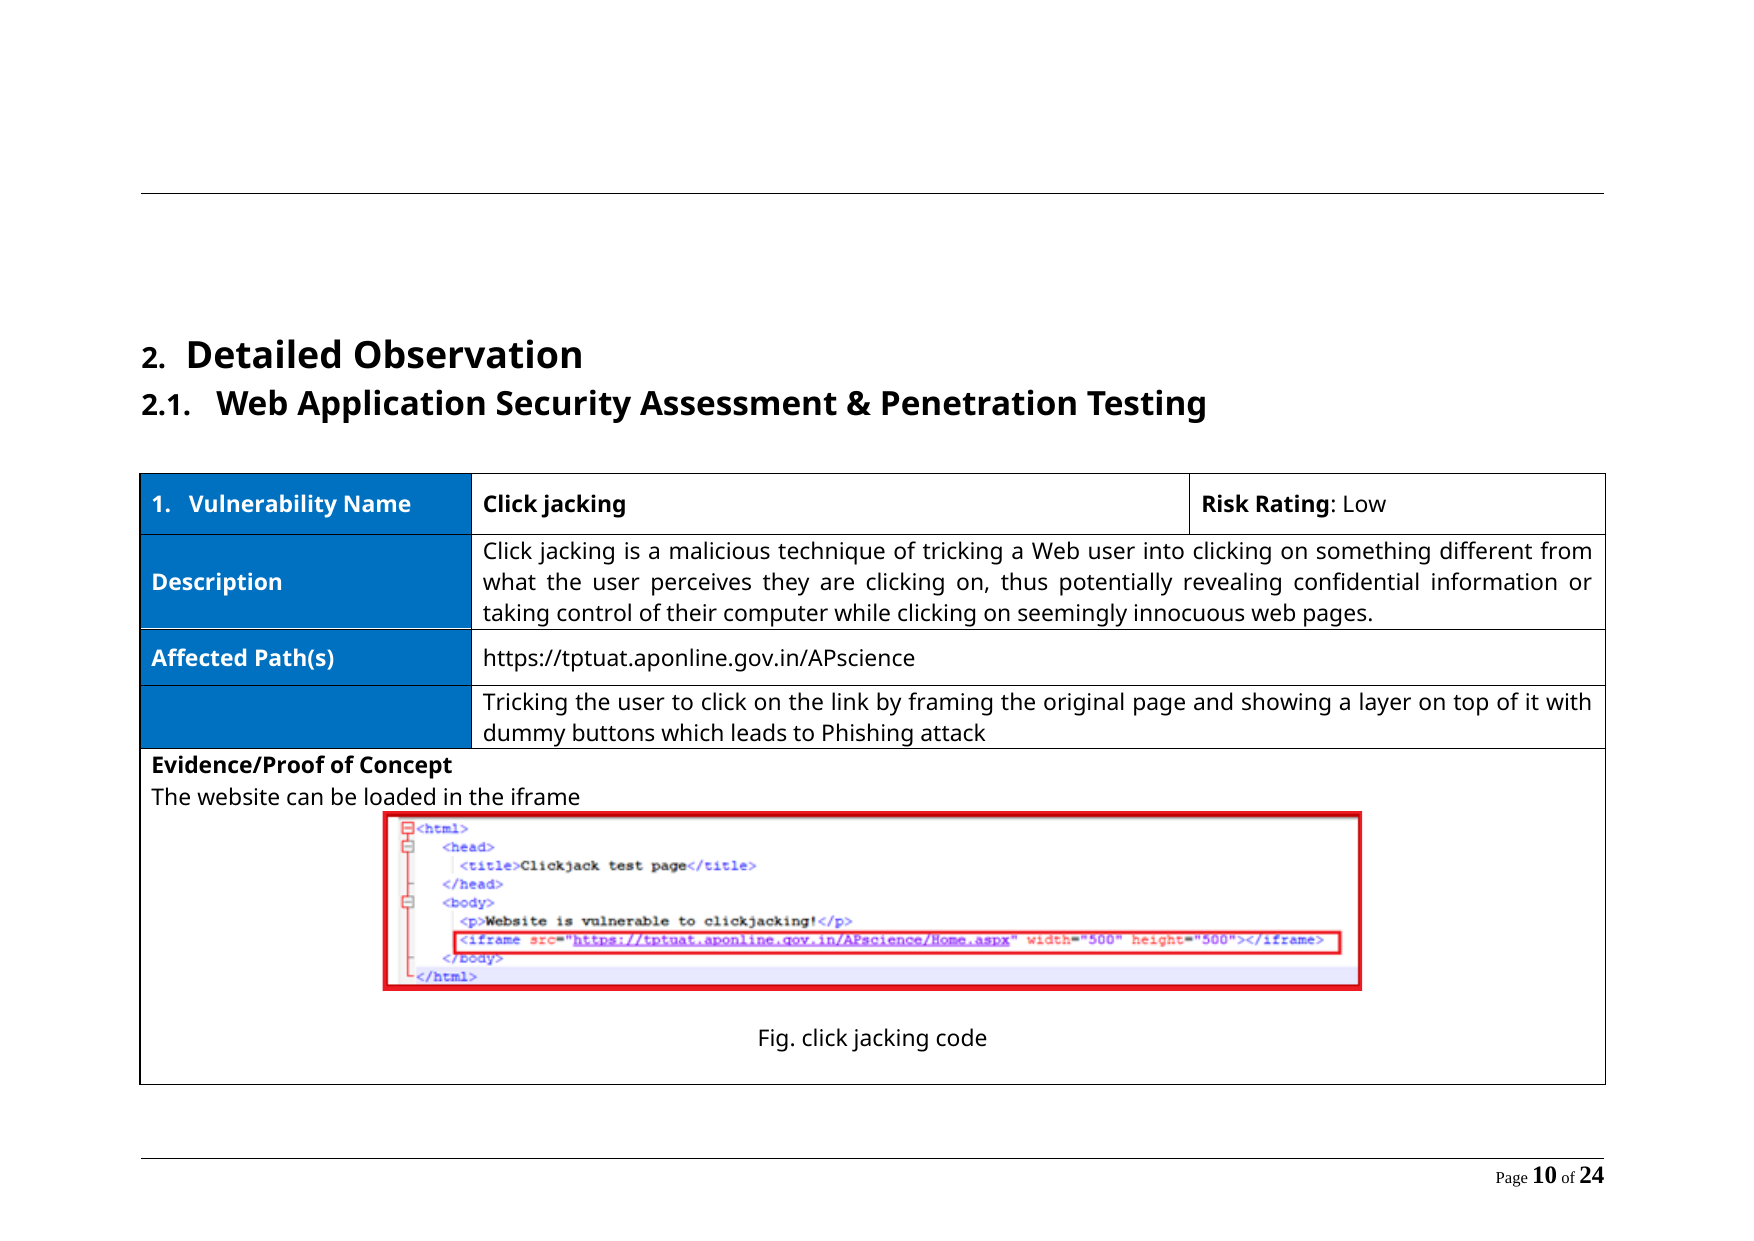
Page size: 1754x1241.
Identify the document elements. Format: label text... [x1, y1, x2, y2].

subtitle Web Application Security Assessment & Penetration Testing [141, 380, 1604, 425]
table_header Risk Rating: Low [1190, 474, 1605, 534]
table_cell Affected Path(s) [141, 630, 471, 685]
table_cell Tricking the user to click on the link by framing the original page and showing a layer on top of it with dummy buttons which leads to Phishing attack [472, 686, 1605, 748]
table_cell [141, 749, 1605, 1084]
table_header Click jacking [472, 474, 1189, 534]
title Detailed Observation [141, 317, 1604, 380]
picture [382, 811, 1363, 991]
table_cell [141, 686, 471, 748]
table_header Vulnerability Name [141, 474, 471, 534]
table_cell Click jacking is a malicious technique of tricking a Web user into clicking on something different from what the user perceives they are clicking on, thus potentially revealing confidential information or taking control of their computer while clicking on seemingly innocuous web pages. [472, 535, 1605, 628]
table_cell https://tptuat.aponline.gov.in/APscience [472, 630, 1605, 685]
table_cell Description [141, 535, 471, 628]
